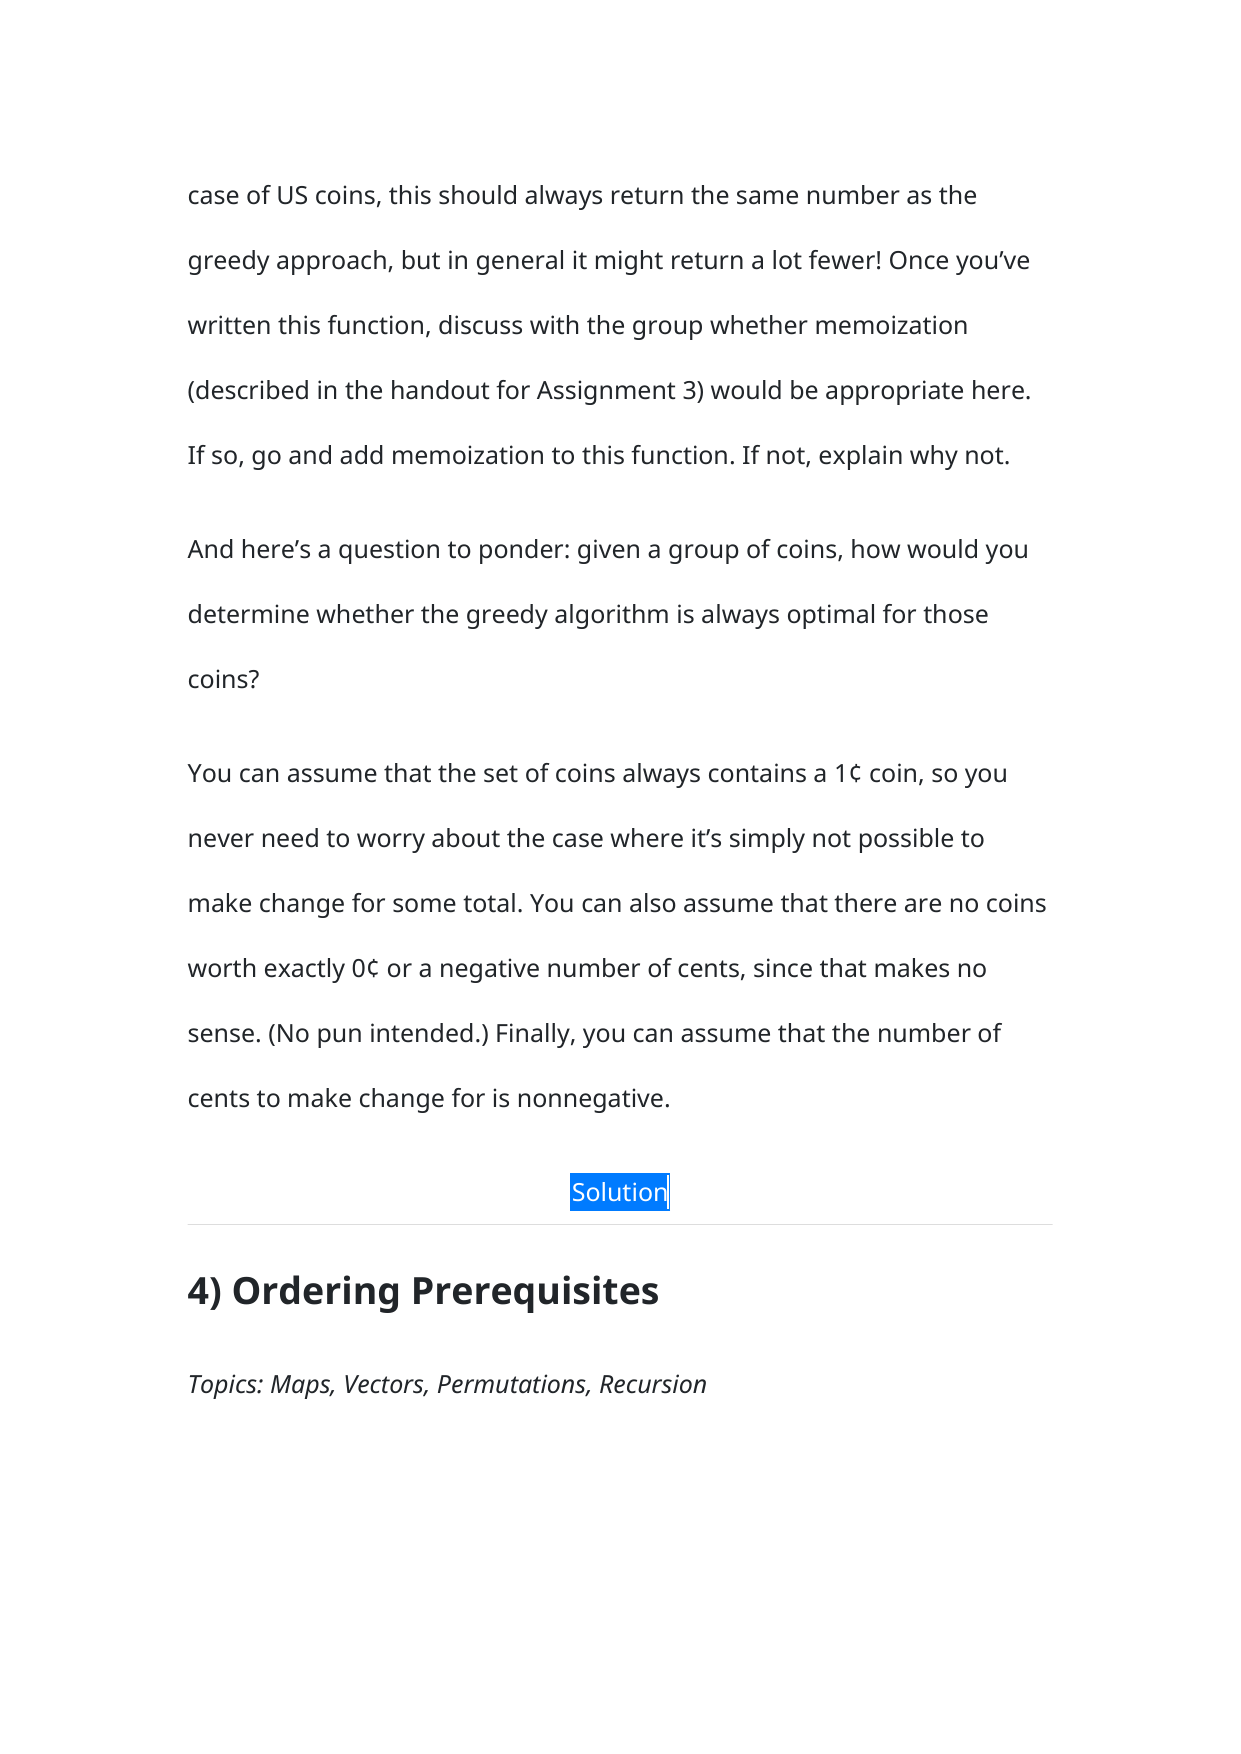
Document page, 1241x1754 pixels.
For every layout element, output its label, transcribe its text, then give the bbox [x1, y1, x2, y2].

text Solution [187, 1159, 1053, 1224]
text Topics: Maps, Vectors, Permutations, Recursion [187, 1351, 1053, 1416]
text 4) Ordering Prerequisites [187, 1257, 1053, 1322]
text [187, 162, 1053, 487]
text You can assume that the set of coins always contains a 1¢ coin, so you never need to worry about the case where it’s simply not possible to make change for some total. You can also assume that there are no coins worth exactly 0¢ or a negative number of cents, since that makes no sense. (No pun intended.) Finally, you can assume that the number of cents to make change for is nonnegative. [187, 740, 1053, 1130]
text And here’s a question to ponder: given a group of coins, how would you determine whether the greedy algorithm is always optimal for those coins? [187, 516, 1053, 711]
